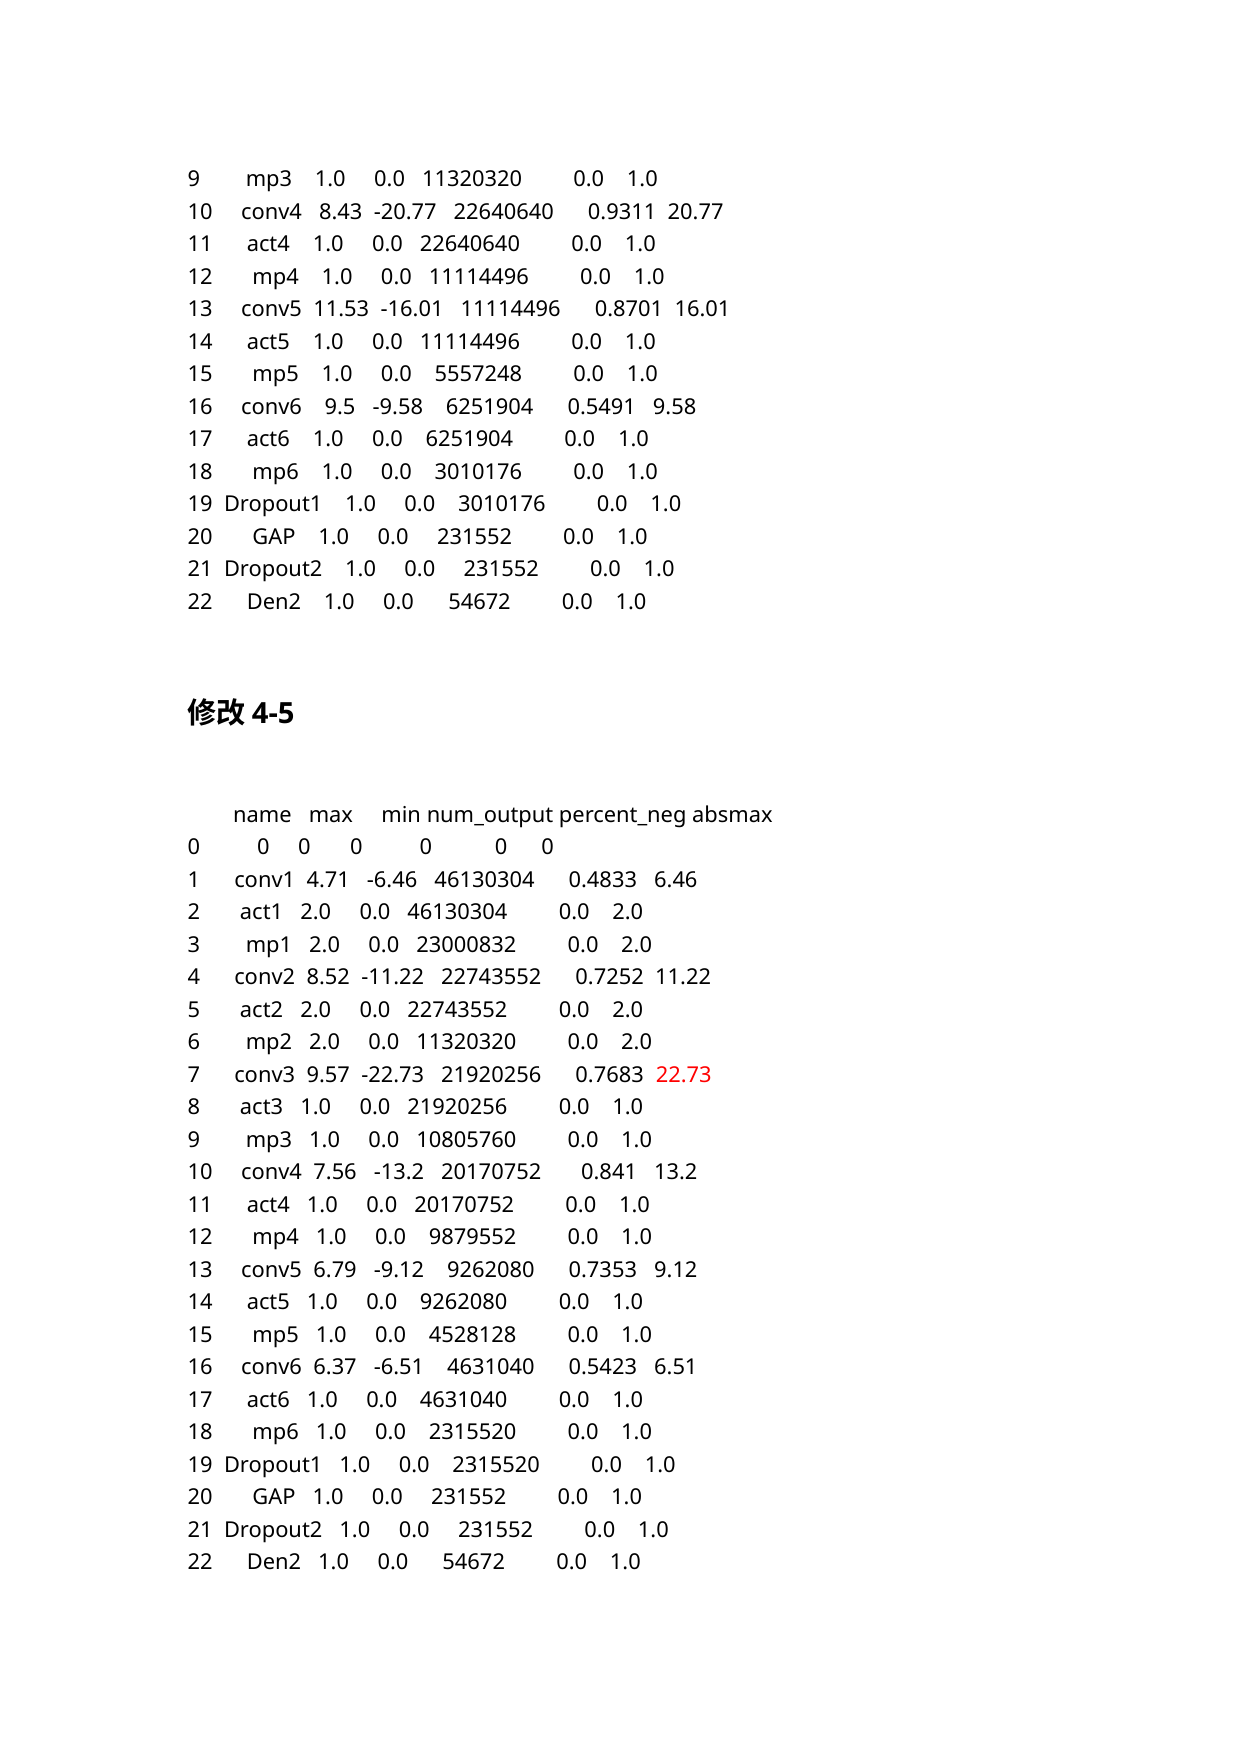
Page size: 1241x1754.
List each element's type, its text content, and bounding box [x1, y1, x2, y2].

text 11 act4 1.0 0.0 22640640 0.0 1.0 [187, 227, 1053, 259]
text 10 conv4 8.43 -20.77 22640640 0.9311 20.77 [187, 194, 1053, 227]
text 19 Dropout1 1.0 0.0 2315520 0.0 1.0 [187, 1447, 1053, 1480]
text 14 act5 1.0 0.0 11114496 0.0 1.0 [187, 324, 1053, 357]
text 21 Dropout2 1.0 0.0 231552 0.0 1.0 [187, 552, 1053, 584]
text 12 mp4 1.0 0.0 9879552 0.0 1.0 [187, 1220, 1053, 1252]
text 19 Dropout1 1.0 0.0 3010176 0.0 1.0 [187, 487, 1053, 519]
text 4 conv2 8.52 -11.22 22743552 0.7252 11.22 [187, 960, 1053, 992]
text 13 conv5 11.53 -16.01 11114496 0.8701 16.01 [187, 292, 1053, 324]
text 13 conv5 6.79 -9.12 9262080 0.7353 9.12 [187, 1252, 1053, 1285]
text 6 mp2 2.0 0.0 11320320 0.0 2.0 [187, 1025, 1053, 1057]
text 22 Den2 1.0 0.0 54672 0.0 1.0 [187, 1545, 1053, 1577]
text 22 Den2 1.0 0.0 54672 0.0 1.0 [187, 584, 1053, 617]
text 14 act5 1.0 0.0 9262080 0.0 1.0 [187, 1285, 1053, 1317]
text 20 GAP 1.0 0.0 231552 0.0 1.0 [187, 519, 1053, 552]
text 11 act4 1.0 0.0 20170752 0.0 1.0 [187, 1187, 1053, 1220]
text 16 conv6 6.37 -6.51 4631040 0.5423 6.51 [187, 1350, 1053, 1382]
text 10 conv4 7.56 -13.2 20170752 0.841 13.2 [187, 1155, 1053, 1187]
text 1 conv1 4.71 -6.46 46130304 0.4833 6.46 [187, 862, 1053, 895]
subtitle 修改4-5 [187, 679, 1053, 744]
text 20 GAP 1.0 0.0 231552 0.0 1.0 [187, 1480, 1053, 1512]
text 18 mp6 1.0 0.0 2315520 0.0 1.0 [187, 1415, 1053, 1447]
text 18 mp6 1.0 0.0 3010176 0.0 1.0 [187, 454, 1053, 487]
text 17 act6 1.0 0.0 4631040 0.0 1.0 [187, 1382, 1053, 1415]
text 3 mp1 2.0 0.0 23000832 0.0 2.0 [187, 927, 1053, 960]
text 0 0 0 0 0 0 0 [187, 830, 1053, 862]
text 7 conv3 9.57 -22.73 21920256 0.7683 22.73 [187, 1057, 1053, 1090]
text 12 mp4 1.0 0.0 11114496 0.0 1.0 [187, 259, 1053, 292]
text 5 act2 2.0 0.0 22743552 0.0 2.0 [187, 992, 1053, 1025]
text 16 conv6 9.5 -9.58 6251904 0.5491 9.58 [187, 389, 1053, 422]
text 8 act3 1.0 0.0 21920256 0.0 1.0 [187, 1090, 1053, 1122]
text 17 act6 1.0 0.0 6251904 0.0 1.0 [187, 422, 1053, 454]
text 9 mp3 1.0 0.0 11320320 0.0 1.0 [187, 162, 1053, 194]
text 9 mp3 1.0 0.0 10805760 0.0 1.0 [187, 1122, 1053, 1155]
text 15 mp5 1.0 0.0 4528128 0.0 1.0 [187, 1317, 1053, 1350]
text 2 act1 2.0 0.0 46130304 0.0 2.0 [187, 895, 1053, 927]
text 21 Dropout2 1.0 0.0 231552 0.0 1.0 [187, 1512, 1053, 1545]
text 15 mp5 1.0 0.0 5557248 0.0 1.0 [187, 357, 1053, 389]
text name max min num_output percent_neg absmax [187, 797, 1053, 830]
